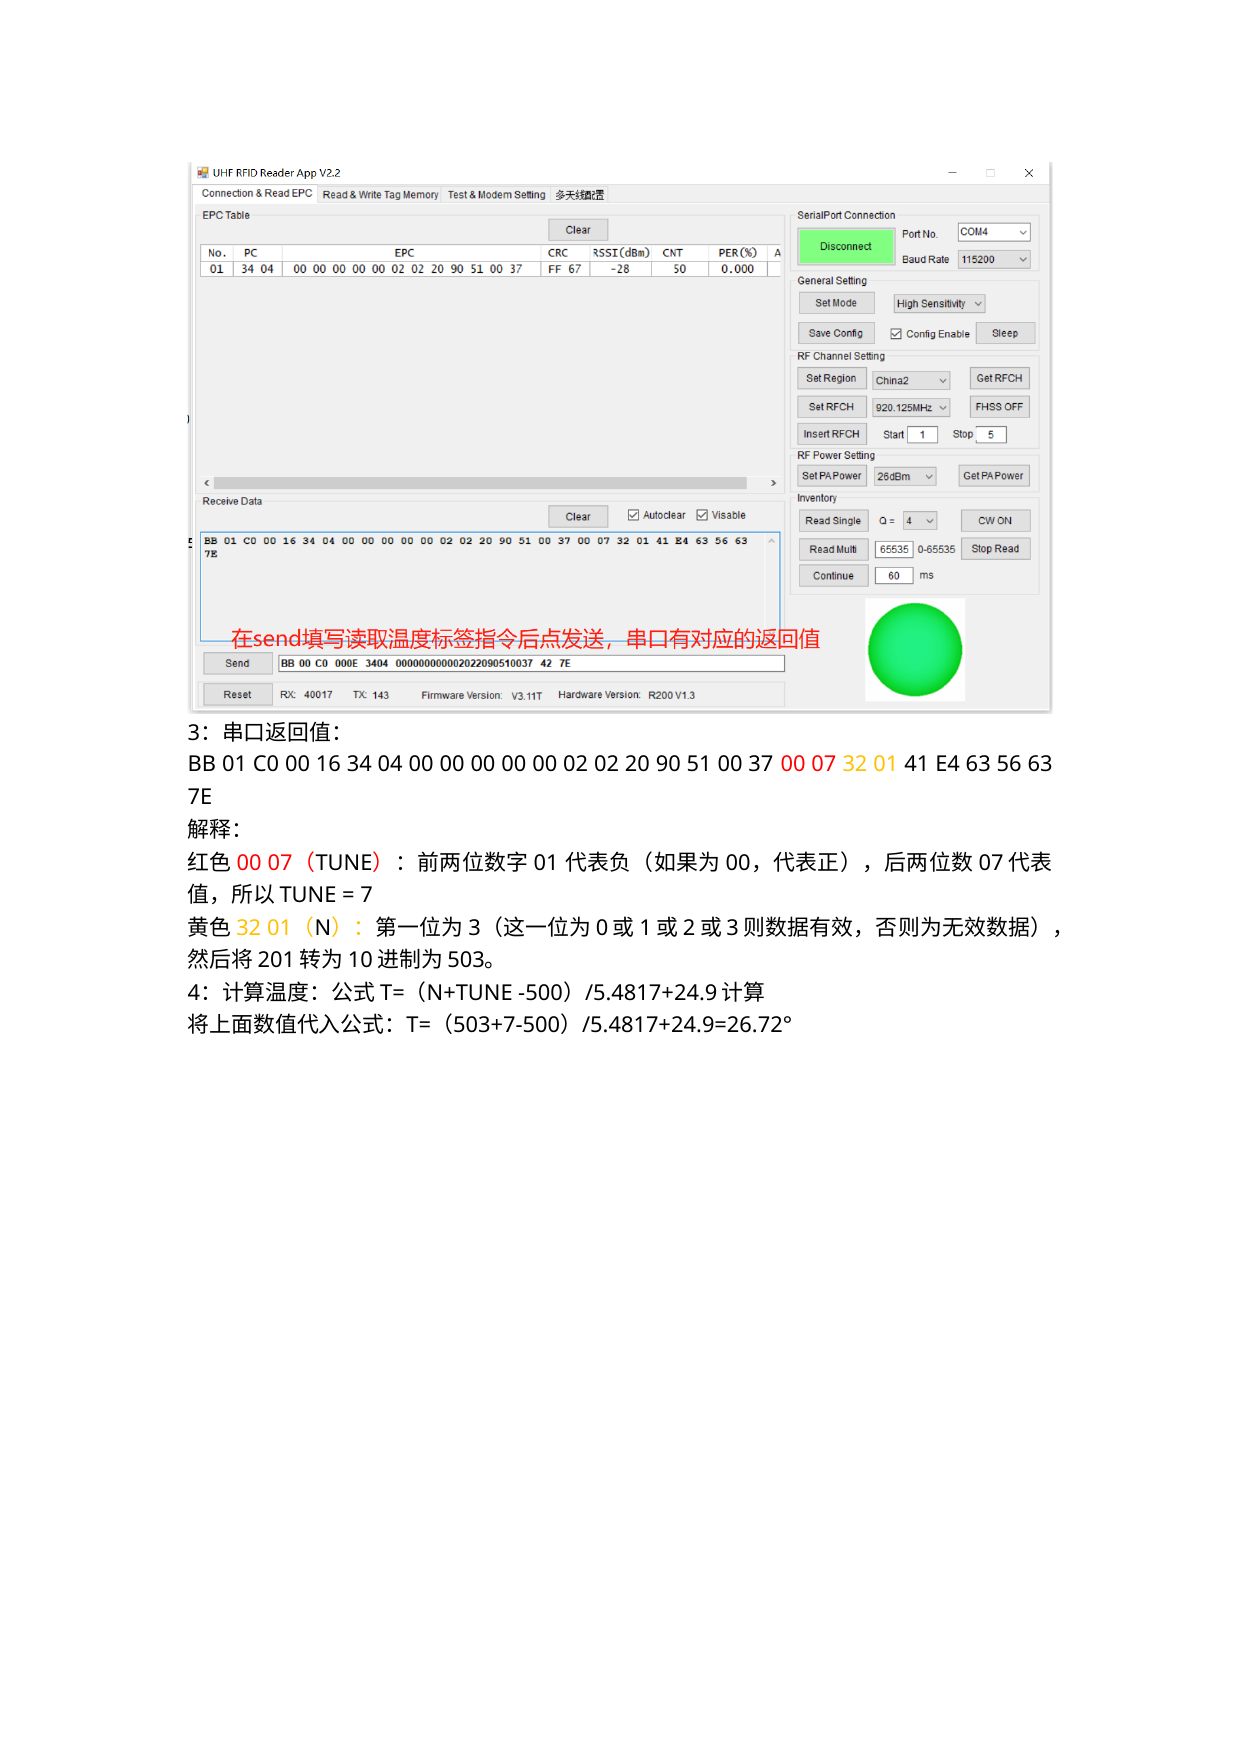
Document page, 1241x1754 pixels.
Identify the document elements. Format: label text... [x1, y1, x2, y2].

text 将上面数值代入公式：T=（503+7-500）/5.4817+24.9=26.72° [187, 1007, 1053, 1039]
text BB 01 C0 00 16 34 04 00 00 00 00 00 02 02 20 90 51 00 37 00 07 32 01 41 E4 63 56 63 7E [187, 747, 1053, 812]
picture [187, 162, 1053, 714]
text 红色00 07（TUNE）：前两位数字01 代表负（如果为00，代表正），后两位数07代表值，所以TUNE = 7 [187, 844, 1053, 909]
text 3：串口返回值： [187, 714, 1053, 747]
text 4：计算温度：公式 T=（N+TUNE -500）/5.4817+24.9计算 [187, 974, 1053, 1007]
text 黄色32 01（N）：第一位为3（这一位为0或1或2或3则数据有效，否则为无效数据），然后将201转为10进制为503。 [187, 909, 1053, 974]
text 解释： [187, 812, 1053, 844]
